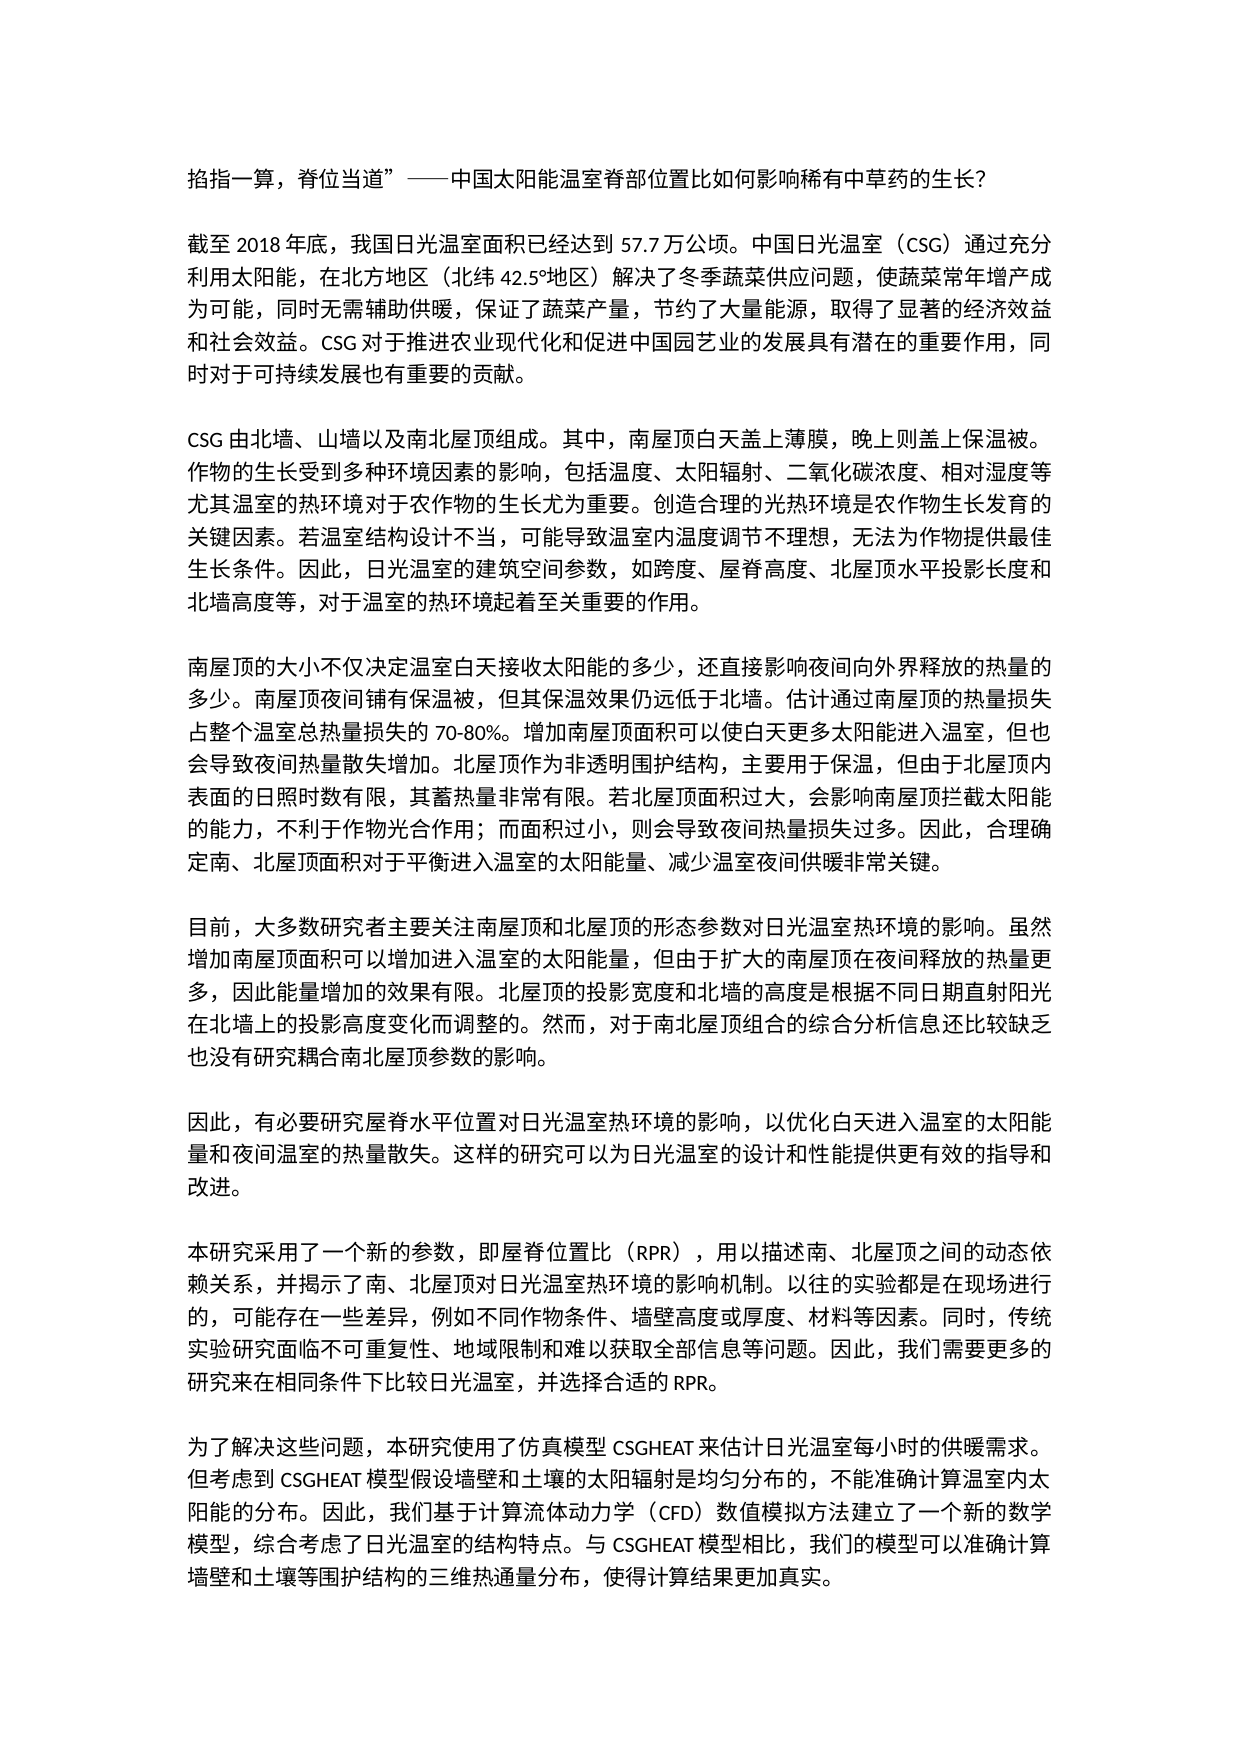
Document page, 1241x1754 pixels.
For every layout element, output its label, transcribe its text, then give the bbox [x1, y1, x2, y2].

text 截至2018年底，我国日光温室面积已经达到57.7万公顷。中国日光温室（CSG）通过充分利用太阳能，在北方地区（北纬42.5°地区）解决了冬季蔬菜供应问题，使蔬菜常年增产成为可能，同时无需辅助供暖，保证了蔬菜产量，节约了大量能源，取得了显著的经济效益和社会效益。CSG对于推进农业现代化和促进中国园艺业的发展具有潜在的重要作用，同时对于可持续发展也有重要的贡献。 [187, 227, 1053, 389]
text 因此，有必要研究屋脊水平位置对日光温室热环境的影响，以优化白天进入温室的太阳能量和夜间温室的热量散失。这样的研究可以为日光温室的设计和性能提供更有效的指导和改进。 [187, 1104, 1053, 1202]
text 掐指一算，脊位当道”——中国太阳能温室脊部位置比如何影响稀有中草药的生长？ [187, 162, 1053, 194]
text 南屋顶的大小不仅决定温室白天接收太阳能的多少，还直接影响夜间向外界释放的热量的多少。南屋顶夜间铺有保温被，但其保温效果仍远低于北墙。估计通过南屋顶的热量损失占整个温室总热量损失的70-80%。增加南屋顶面积可以使白天更多太阳能进入温室，但也会导致夜间热量散失增加。北屋顶作为非透明围护结构，主要用于保温，但由于北屋顶内表面的日照时数有限，其蓄热量非常有限。若北屋顶面积过大，会影响南屋顶拦截太阳能的能力，不利于作物光合作用；而面积过小，则会导致夜间热量损失过多。因此，合理确定南、北屋顶面积对于平衡进入温室的太阳能量、减少温室夜间供暖非常关键。 [187, 649, 1053, 877]
text CSG由北墙、山墙以及南北屋顶组成。其中，南屋顶白天盖上薄膜，晚上则盖上保温被。作物的生长受到多种环境因素的影响，包括温度、太阳辐射、二氧化碳浓度、相对湿度等，尤其温室的热环境对于农作物的生长尤为重要。创造合理的光热环境是农作物生长发育的关键因素。若温室结构设计不当，可能导致温室内温度调节不理想，无法为作物提供最佳生长条件。因此，日光温室的建筑空间参数，如跨度、屋脊高度、北屋顶水平投影长度和北墙高度等，对于温室的热环境起着至关重要的作用。 [187, 422, 1053, 617]
text 目前，大多数研究者主要关注南屋顶和北屋顶的形态参数对日光温室热环境的影响。虽然增加南屋顶面积可以增加进入温室的太阳能量，但由于扩大的南屋顶在夜间释放的热量更多，因此能量增加的效果有限。北屋顶的投影宽度和北墙的高度是根据不同日期直射阳光在北墙上的投影高度变化而调整的。然而，对于南北屋顶组合的综合分析信息还比较缺乏，也没有研究耦合南北屋顶参数的影响。 [187, 909, 1053, 1072]
text 本研究采用了一个新的参数，即屋脊位置比（RPR），用以描述南、北屋顶之间的动态依赖关系，并揭示了南、北屋顶对日光温室热环境的影响机制。以往的实验都是在现场进行的，可能存在一些差异，例如不同作物条件、墙壁高度或厚度、材料等因素。同时，传统实验研究面临不可重复性、地域限制和难以获取全部信息等问题。因此，我们需要更多的研究来在相同条件下比较日光温室，并选择合适的RPR。 [187, 1234, 1053, 1397]
text 为了解决这些问题，本研究使用了仿真模型CSGHEAT来估计日光温室每小时的供暖需求。但考虑到CSGHEAT模型假设墙壁和土壤的太阳辐射是均匀分布的，不能准确计算温室内太阳能的分布。因此，我们基于计算流体动力学（CFD）数值模拟方法建立了一个新的数学模型，综合考虑了日光温室的结构特点。与CSGHEAT模型相比，我们的模型可以准确计算墙壁和土壤等围护结构的三维热通量分布，使得计算结果更加真实。 [187, 1429, 1053, 1592]
